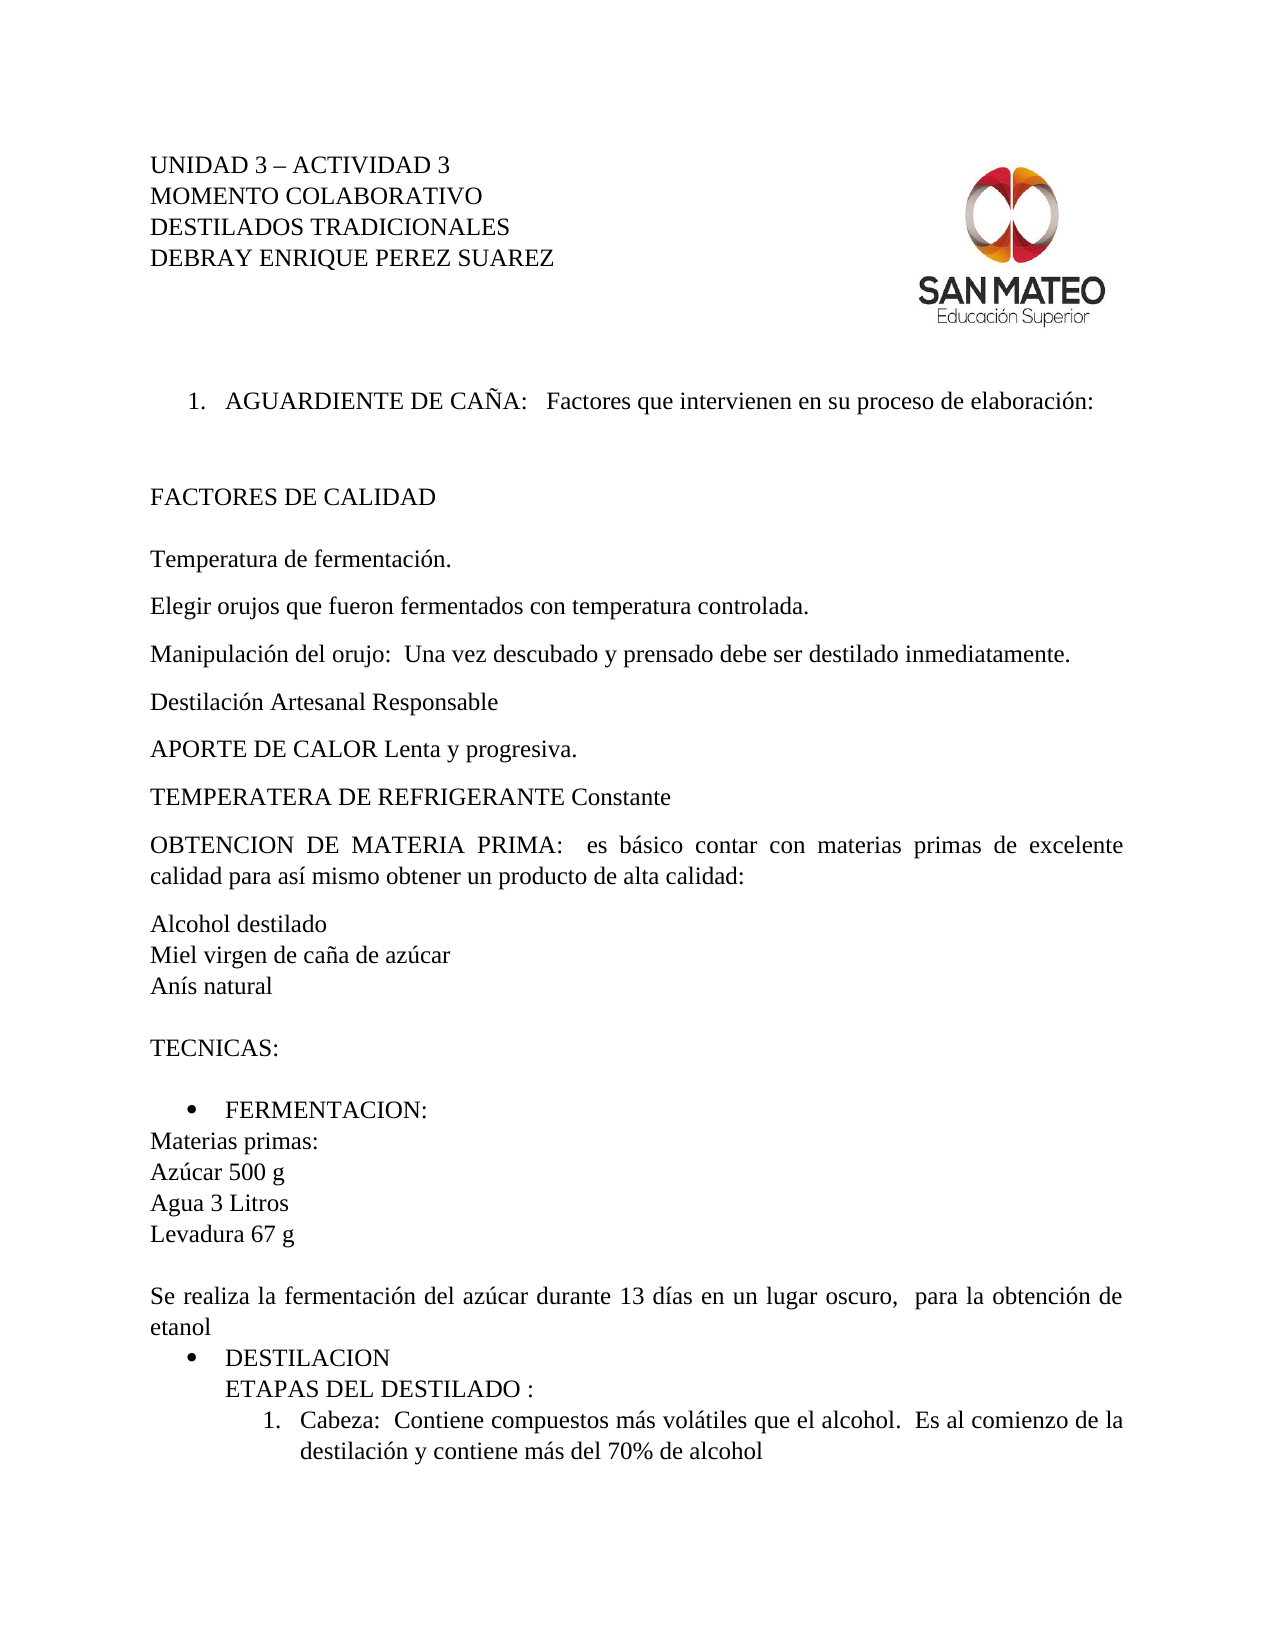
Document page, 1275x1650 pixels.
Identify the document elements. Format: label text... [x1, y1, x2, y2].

text OBTENCION DE MATERIA PRIMA: es básico contar con materias primas de excelente calidad para así mismo obtener un producto de alta calidad: [150, 830, 1125, 890]
list FERMENTACION: [187, 1095, 1125, 1124]
text TECNICAS: [150, 1033, 1125, 1062]
text Se realiza la fermentación del azúcar durante 13 días en un lugar oscuro, para la obtención de etanol [150, 1281, 1125, 1341]
text Alcohol destilado [150, 909, 1125, 937]
list Cabeza: Contiene compuestos más volátiles que el alcohol. Es al comienzo de la destilación y contiene más del 70% de alcohol [262, 1405, 1125, 1465]
text Elegir orujos que fueron fermentados con temperatura controlada. [150, 591, 1125, 620]
text Levadura 67 g [150, 1219, 1125, 1248]
text Manipulación del orujo: Una vez descubado y prensado debe ser destilado inmediatamente. [150, 639, 1125, 668]
text UNIDAD 3 – ACTIVIDAD 3 [150, 150, 901, 179]
text TEMPERATERA DE REFRIGERANTE Constante [150, 782, 1125, 811]
text DESTILADOS TRADICIONALES [150, 212, 901, 241]
text FACTORES DE CALIDAD [150, 482, 1125, 510]
text Materias primas: [150, 1126, 1125, 1155]
text MOMENTO COLABORATIVO [150, 181, 901, 210]
text Temperatura de fermentación. [150, 544, 1125, 572]
text Agua 3 Litros [150, 1188, 1125, 1217]
list DESTILACION [187, 1343, 1125, 1372]
text Anís natural [150, 971, 1125, 999]
text Destilación Artesanal Responsable [150, 687, 1125, 716]
text Miel virgen de caña de azúcar [150, 940, 1125, 968]
text APORTE DE CALOR Lenta y progresiva. [150, 734, 1125, 763]
list ETAPAS DEL DESTILADO : [225, 1374, 1125, 1403]
text Azúcar 500 g [150, 1157, 1125, 1186]
picture [901, 150, 1124, 334]
list AGUARDIENTE DE CAÑA: Factores que intervienen en su proceso de elaboración: [187, 386, 1125, 415]
text DEBRAY ENRIQUE PEREZ SUAREZ [150, 243, 901, 272]
